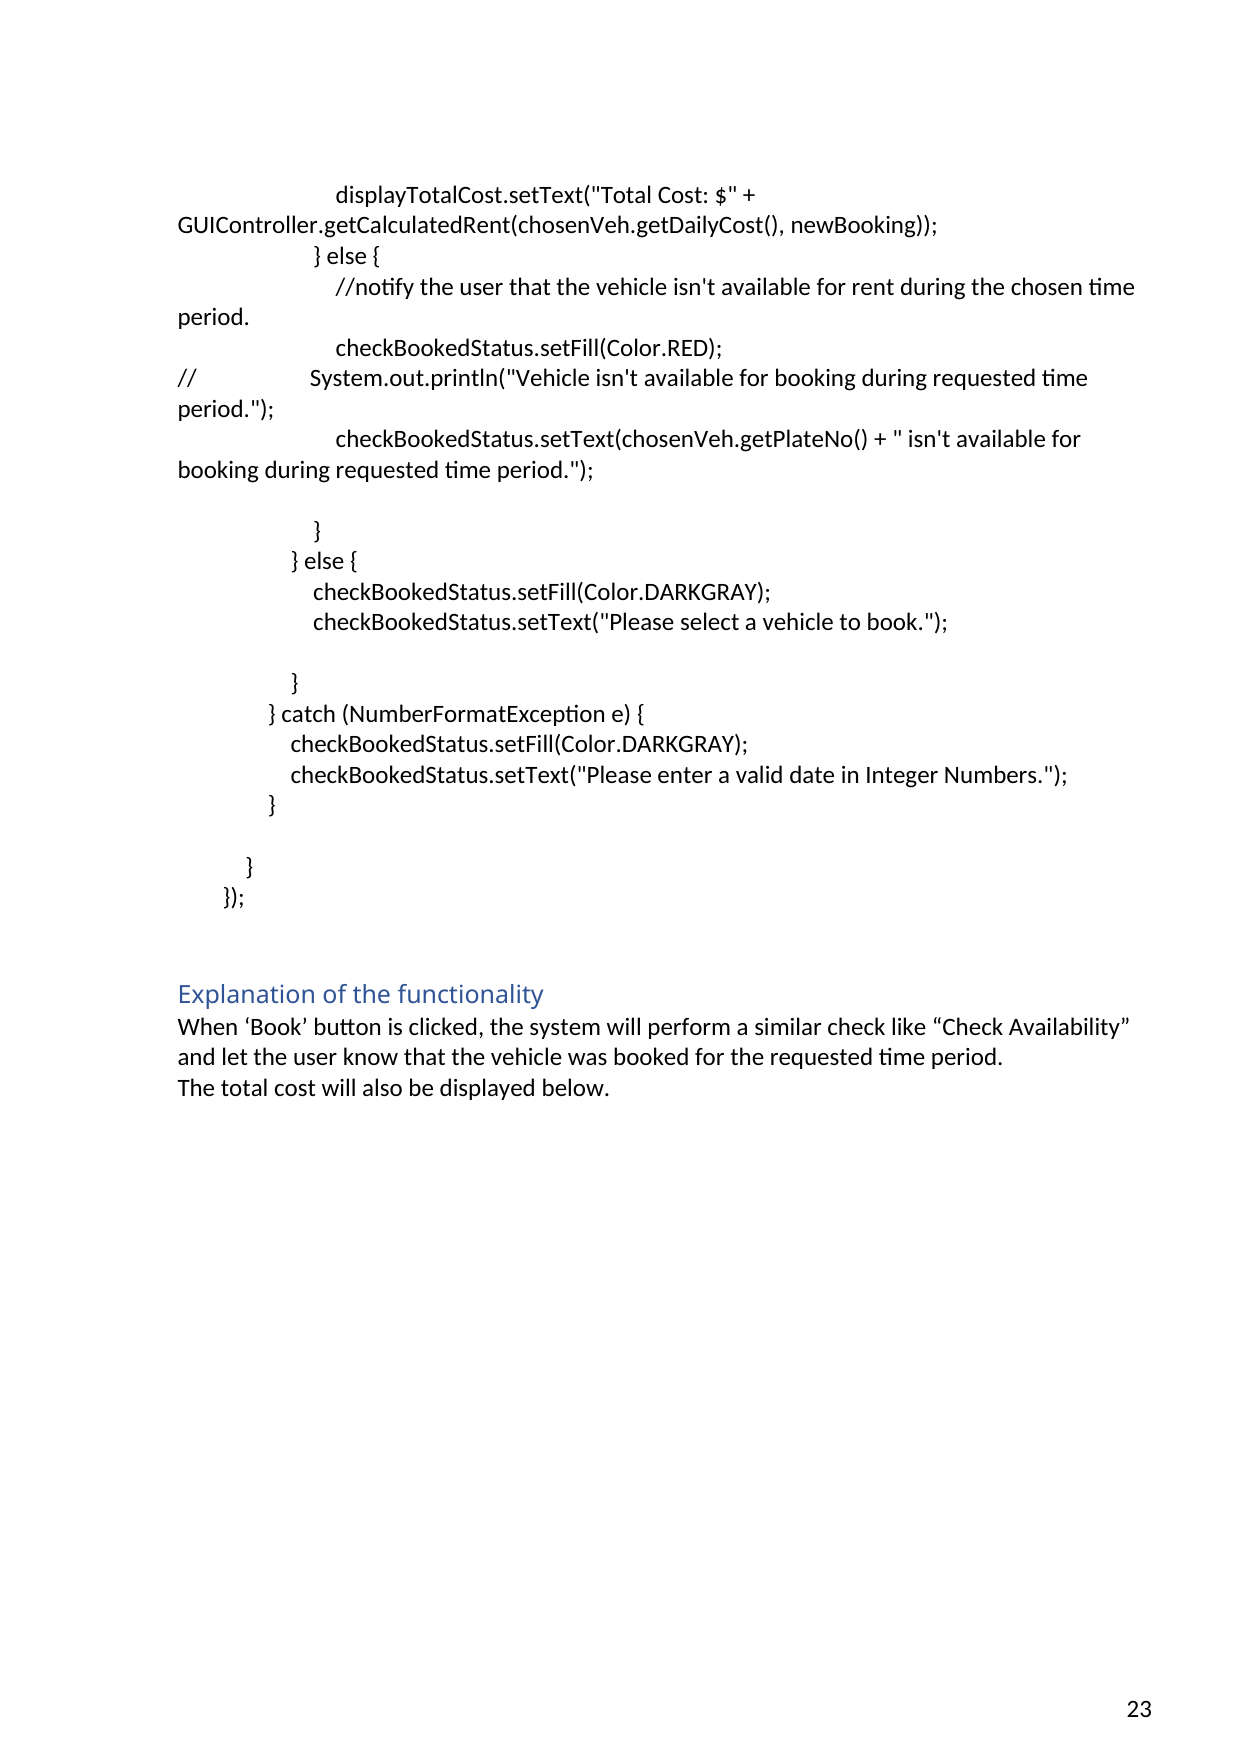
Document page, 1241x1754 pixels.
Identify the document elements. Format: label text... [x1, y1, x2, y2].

text }); [177, 881, 1152, 912]
text } else { [177, 240, 1152, 271]
text checkBookedStatus.setFill(Color.DARKGRAY); [177, 728, 1152, 759]
text The total cost will also be displayed below. [177, 1072, 1152, 1102]
text checkBookedStatus.setFill(Color.DARKGRAY); [177, 576, 1152, 606]
text checkBookedStatus.setText(chosenVeh.getPlateNo() + " isn't available for booking during requested time period."); [177, 423, 1152, 484]
text } catch (NumberFormatException e) { [177, 698, 1152, 728]
text } [177, 851, 1152, 881]
text } [177, 667, 1152, 698]
text //notify the user that the vehicle isn't available for rent during the chosen time period. [177, 271, 1152, 332]
text checkBookedStatus.setText("Please enter a valid date in Integer Numbers."); [177, 759, 1152, 789]
text } [177, 515, 1152, 545]
text // System.out.println("Vehicle isn't available for booking during requested time period."); [177, 362, 1152, 423]
text When ‘Book’ button is clicked, the system will perform a similar check like “Check Availability” and let the user know that the vehicle was booked for the requested time period. [177, 1011, 1152, 1072]
text checkBookedStatus.setFill(Color.RED); [177, 332, 1152, 362]
text } [177, 789, 1152, 820]
text checkBookedStatus.setText("Please select a vehicle to book."); [177, 606, 1152, 637]
subtitle Explanation of the functionality [177, 977, 1152, 1011]
text } else { [177, 545, 1152, 576]
text displayTotalCost.setText("Total Cost: $" + GUIController.getCalculatedRent(chosenVeh.getDailyCost(), newBooking)); [177, 179, 1152, 240]
